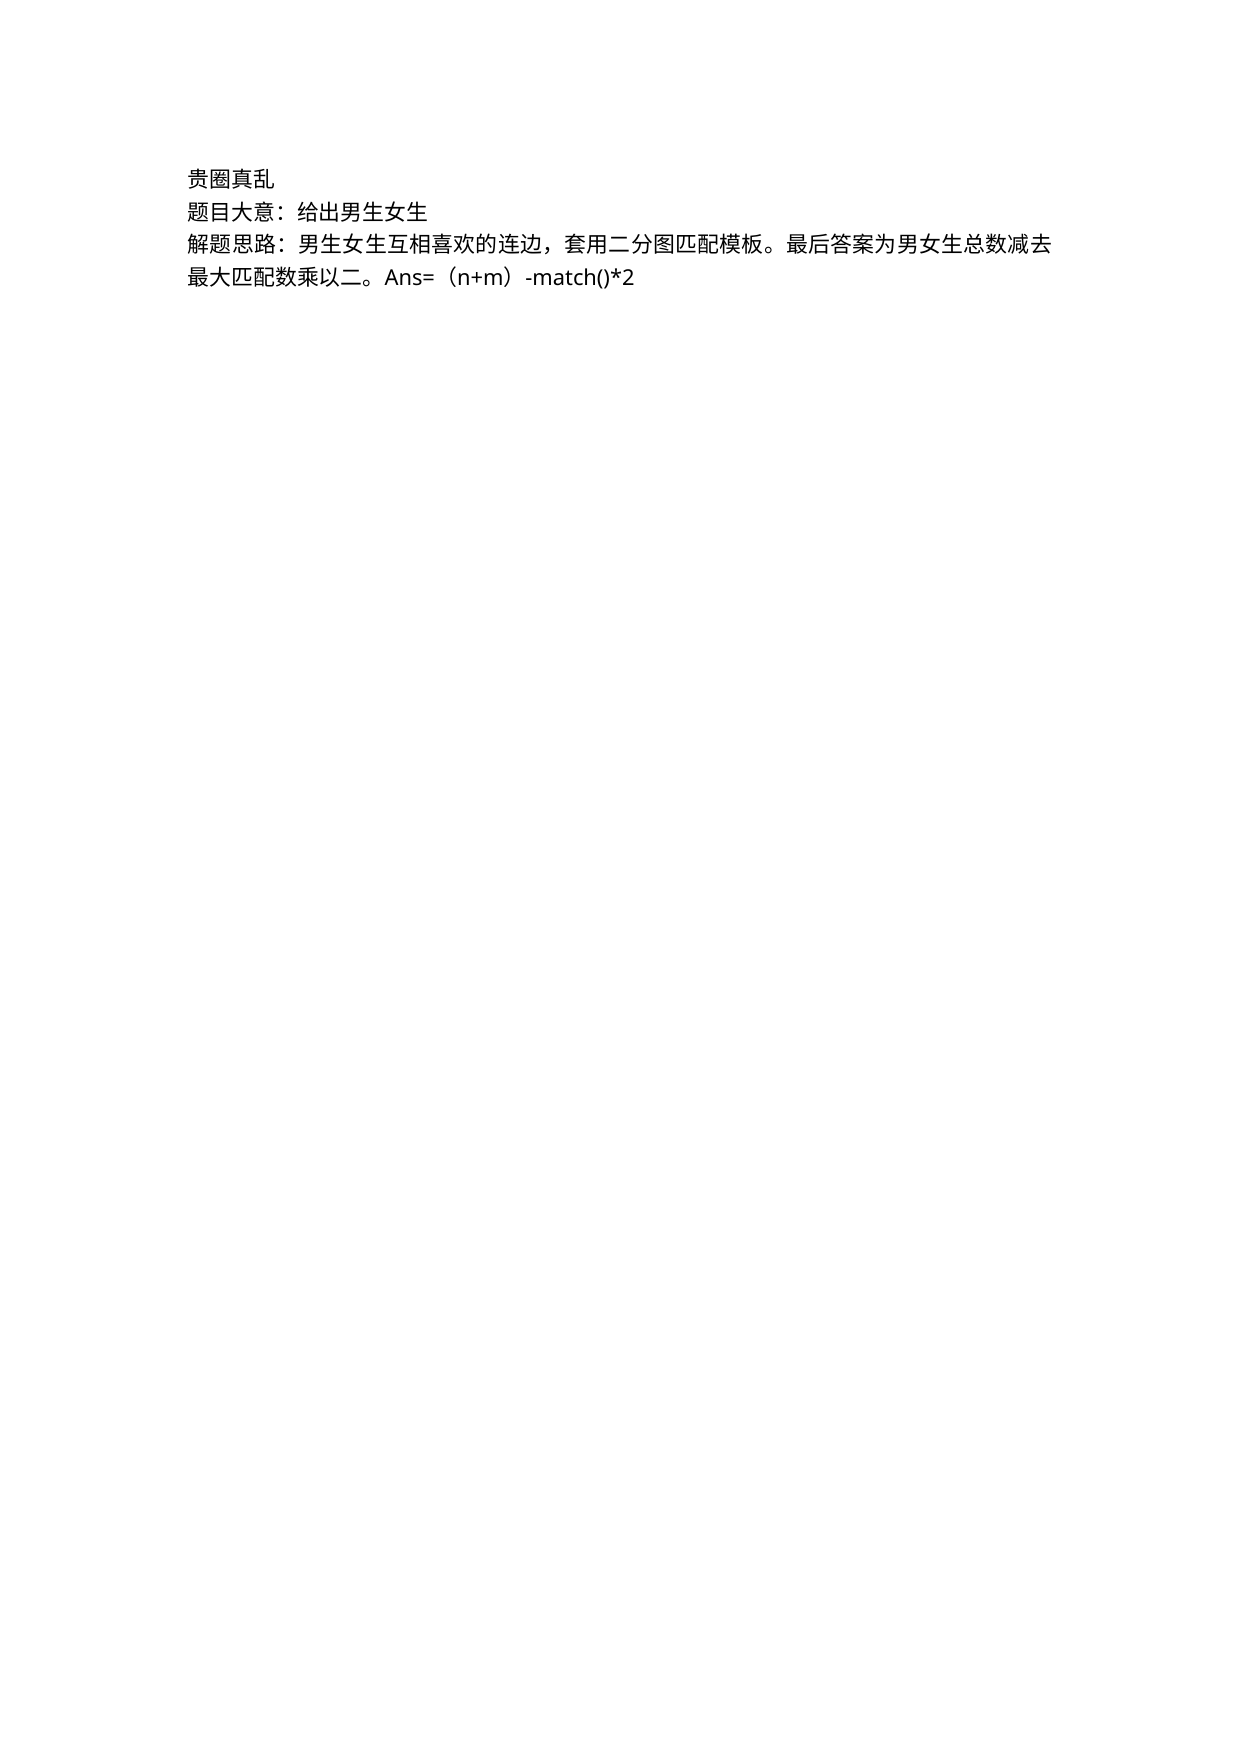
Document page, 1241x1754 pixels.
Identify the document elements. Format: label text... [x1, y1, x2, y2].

text 题目大意：给出男生女生 [187, 194, 1053, 227]
text 解题思路：男生女生互相喜欢的连边，套用二分图匹配模板。最后答案为男女生总数减去最大匹配数乘以二。Ans=（n+m）-match()*2 [187, 227, 1053, 292]
text 贵圈真乱 [187, 162, 1053, 194]
